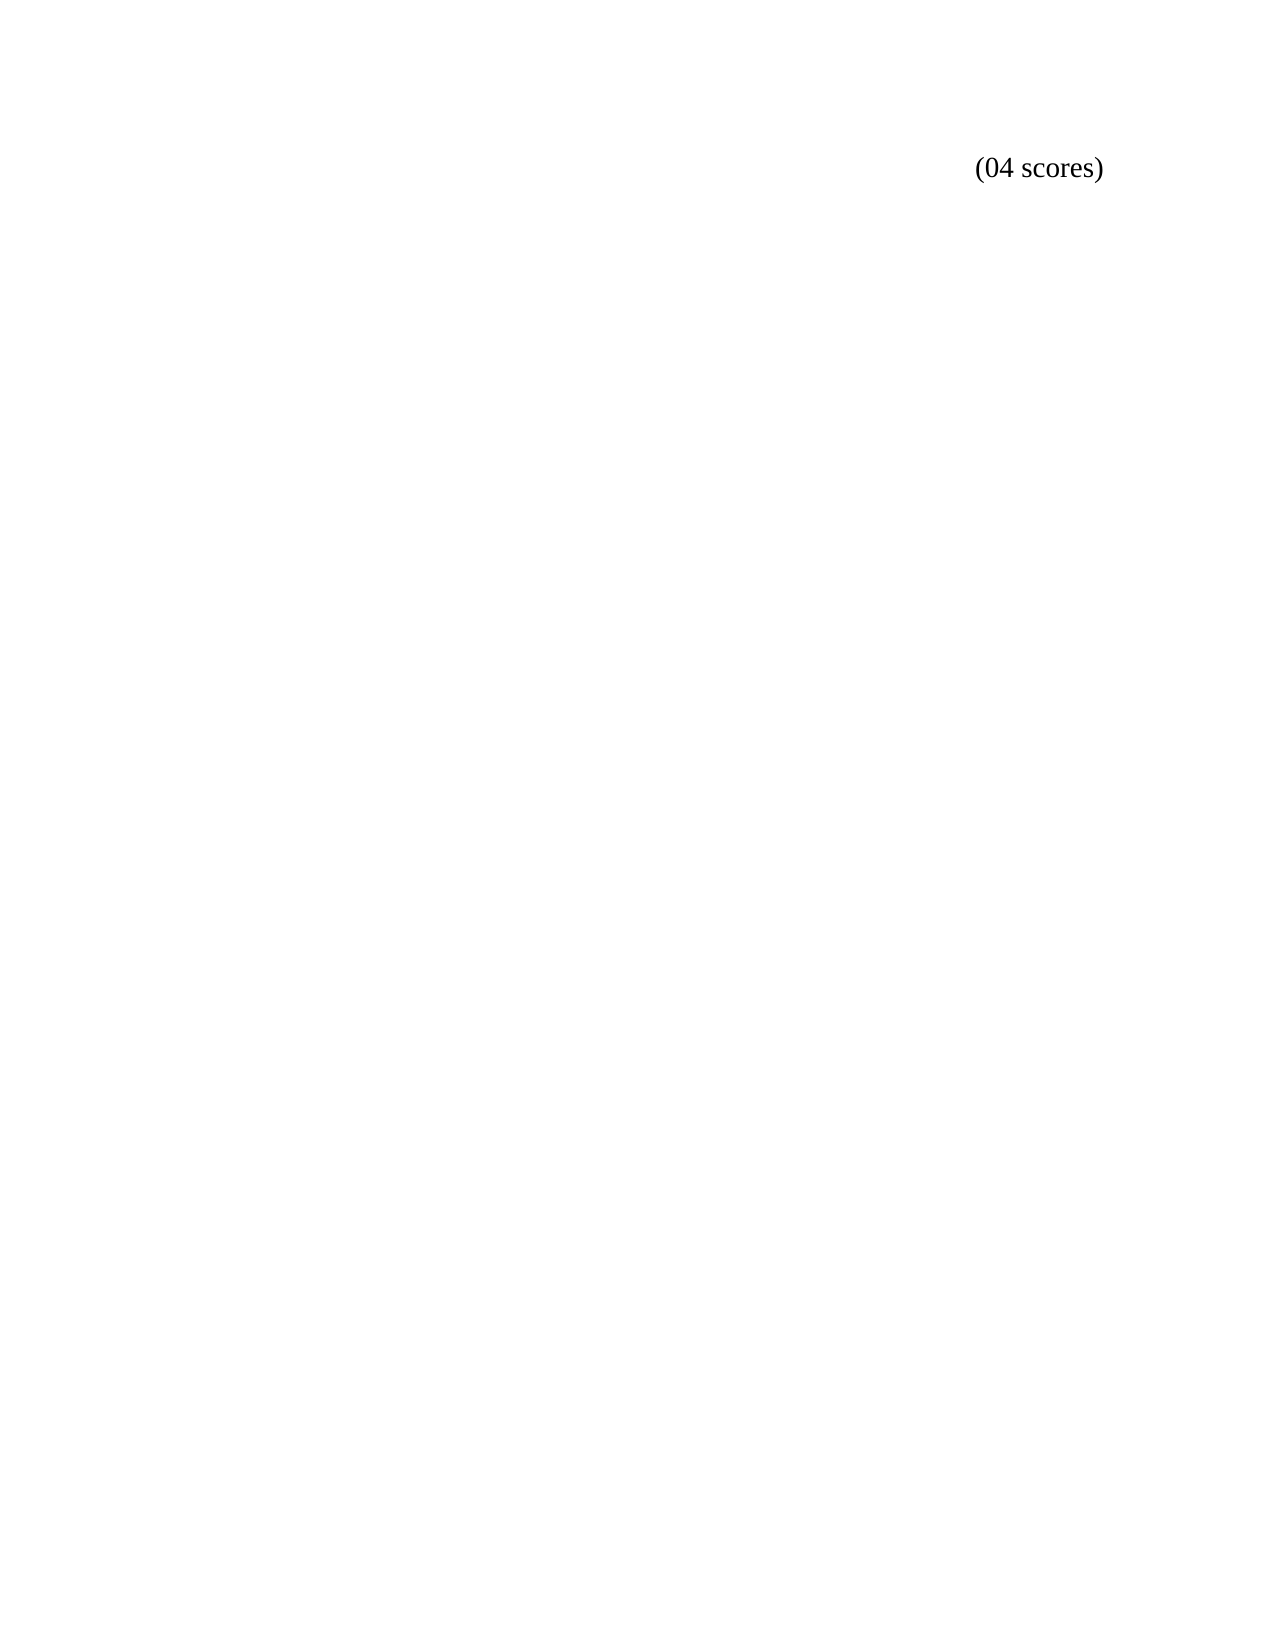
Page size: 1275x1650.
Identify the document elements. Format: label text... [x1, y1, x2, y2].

list (04 scores) [225, 150, 1125, 220]
